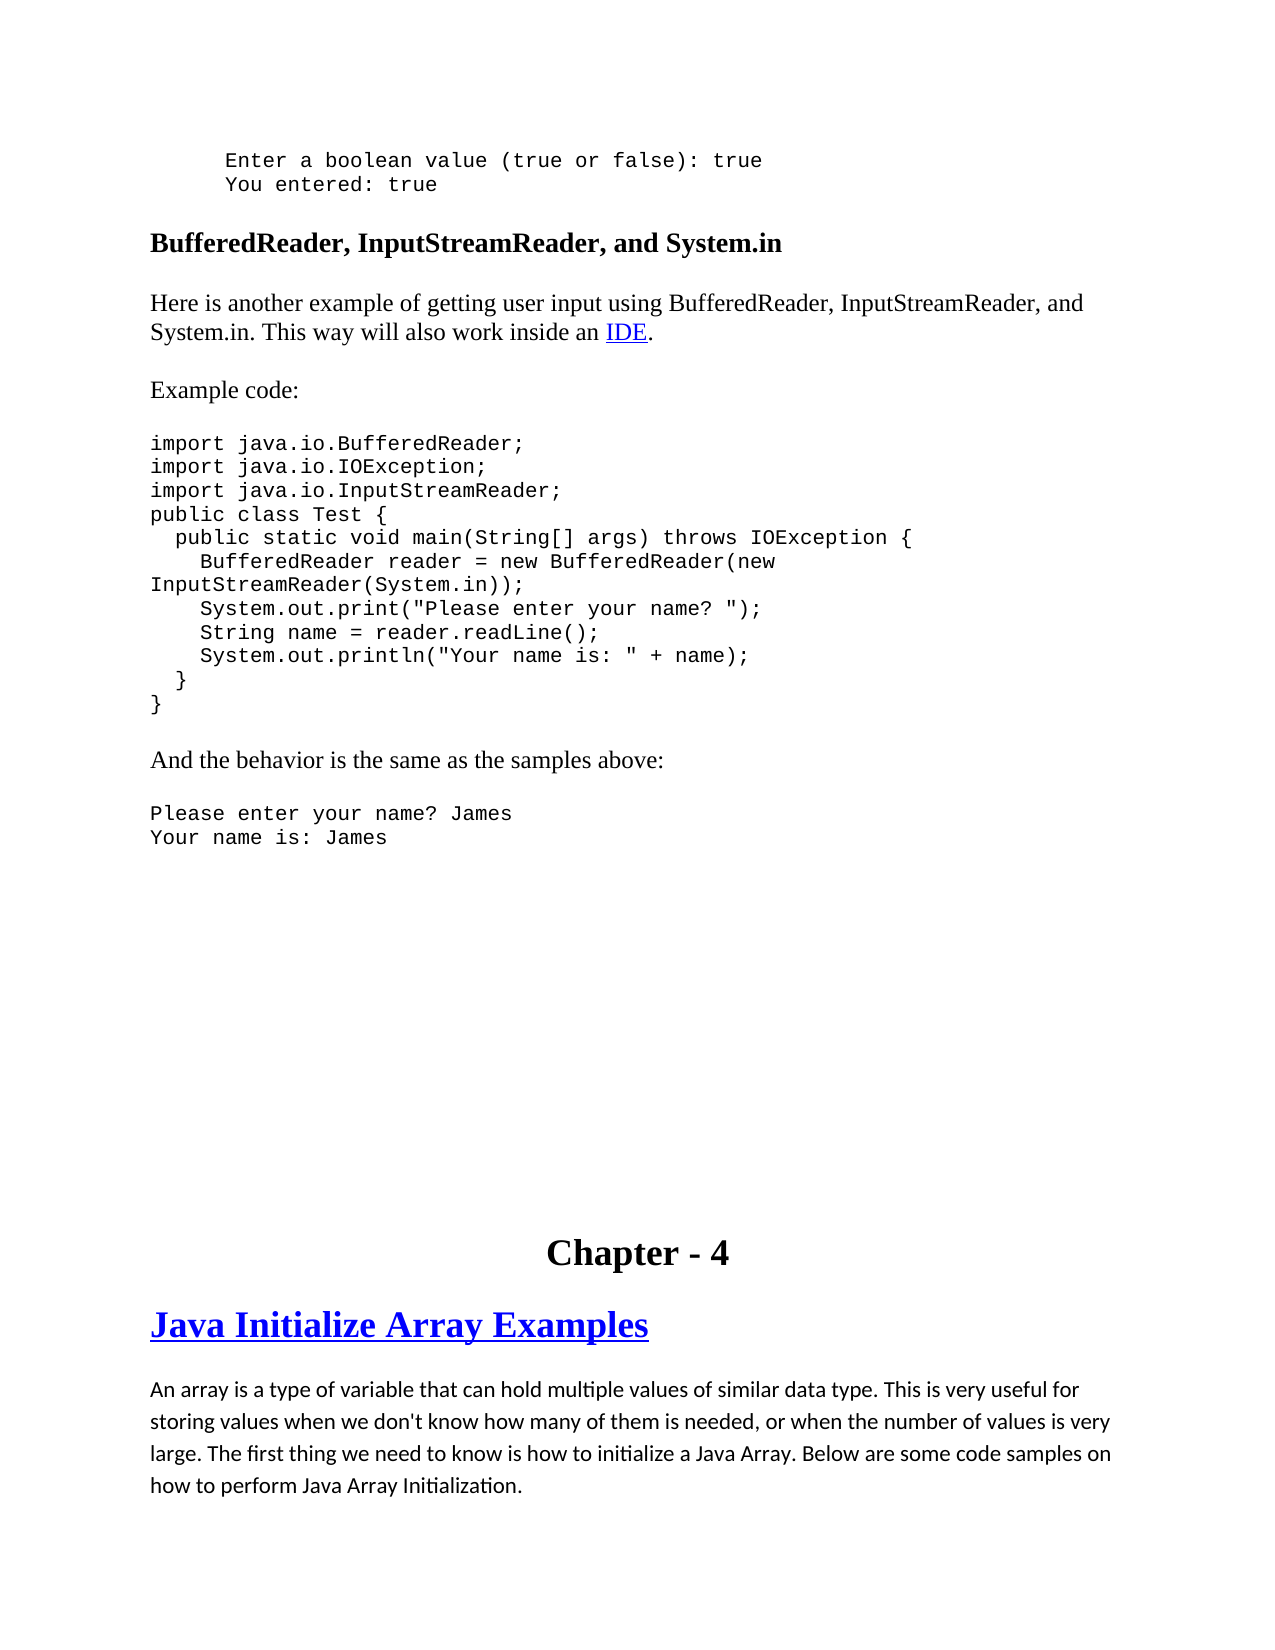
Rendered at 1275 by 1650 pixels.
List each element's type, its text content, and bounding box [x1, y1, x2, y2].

text System.out.println("Your name is: " + name); [150, 645, 1125, 669]
text } [150, 693, 1125, 716]
text String name = reader.readLine(); [150, 622, 1125, 645]
text public static void main(String[] args) throws IOException { [150, 527, 1125, 551]
text import java.io.BufferedReader; [150, 433, 1125, 456]
text Enter a boolean value (true or false): true [225, 150, 1125, 174]
text System.out.print("Please enter your name? "); [150, 598, 1125, 622]
subtitle Chapter - 4 [150, 1230, 1125, 1273]
text An array is a type of variable that can hold multiple values of similar data type. This is very useful for storing values when we don't know how many of them is needed, or when the number of values is very large. The first thing we need to know is how to initialize a Java Array. Below are some code samples on how to perform Java Array Initialization. [150, 1375, 1125, 1499]
text import java.io.IOException; [150, 456, 1125, 480]
text Here is another example of getting user input using BufferedReader, InputStreamReader, and System.in. This way will also work inside an IDE. [150, 288, 1125, 346]
subtitle Java Initialize Array Examples [150, 1302, 1125, 1346]
text BufferedReader, InputStreamReader, and System.in [150, 226, 1125, 259]
text Please enter your name? James [150, 803, 1125, 827]
text BufferedReader reader = new BufferedReader(new InputStreamReader(System.in)); [150, 551, 1125, 598]
text You entered: true [225, 174, 1125, 197]
text And the behavior is the same as the samples above: [150, 746, 1125, 774]
text } [150, 669, 1125, 693]
text Example code: [150, 375, 1125, 403]
text import java.io.InputStreamReader; [150, 480, 1125, 503]
text Your name is: James [150, 827, 1125, 851]
text public class Test { [150, 503, 1125, 527]
